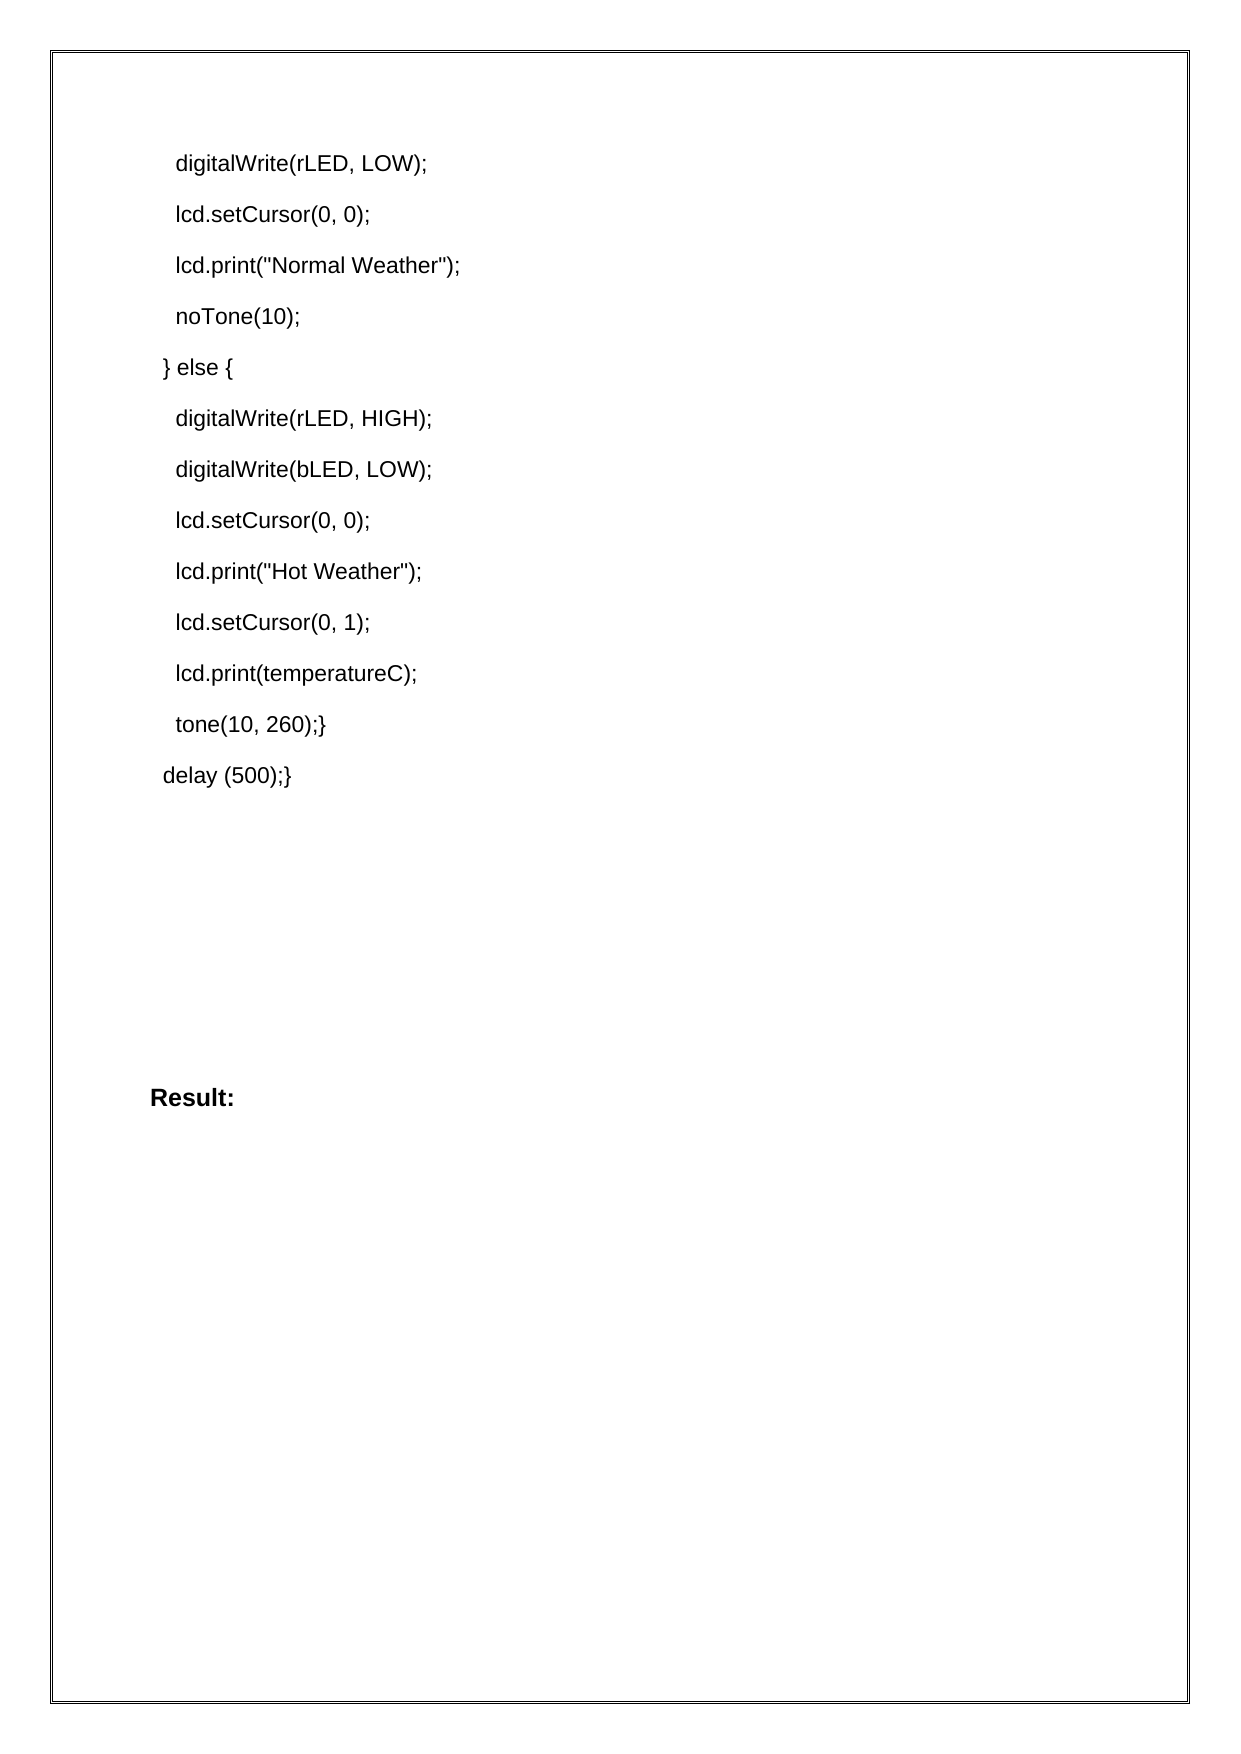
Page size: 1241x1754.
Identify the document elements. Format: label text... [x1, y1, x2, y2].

text lcd.setCursor(0, 0); [150, 507, 1090, 534]
text digitalWrite(bLED, LOW); [150, 456, 1090, 483]
text lcd.print(temperatureC); [150, 660, 1090, 687]
text digitalWrite(rLED, HIGH); [150, 405, 1090, 432]
text Result: [150, 1083, 1090, 1112]
text lcd.print("Hot Weather"); [150, 558, 1090, 585]
text lcd.print("Normal Weather"); [150, 252, 1090, 278]
text tone(10, 260);} [150, 711, 1090, 738]
text } else { [150, 354, 1090, 381]
text digitalWrite(rLED, LOW); [150, 150, 1090, 176]
text noTone(10); [150, 303, 1090, 329]
text lcd.setCursor(0, 1); [150, 609, 1090, 636]
text lcd.setCursor(0, 0); [150, 201, 1090, 227]
text delay (500);} [150, 762, 1090, 789]
